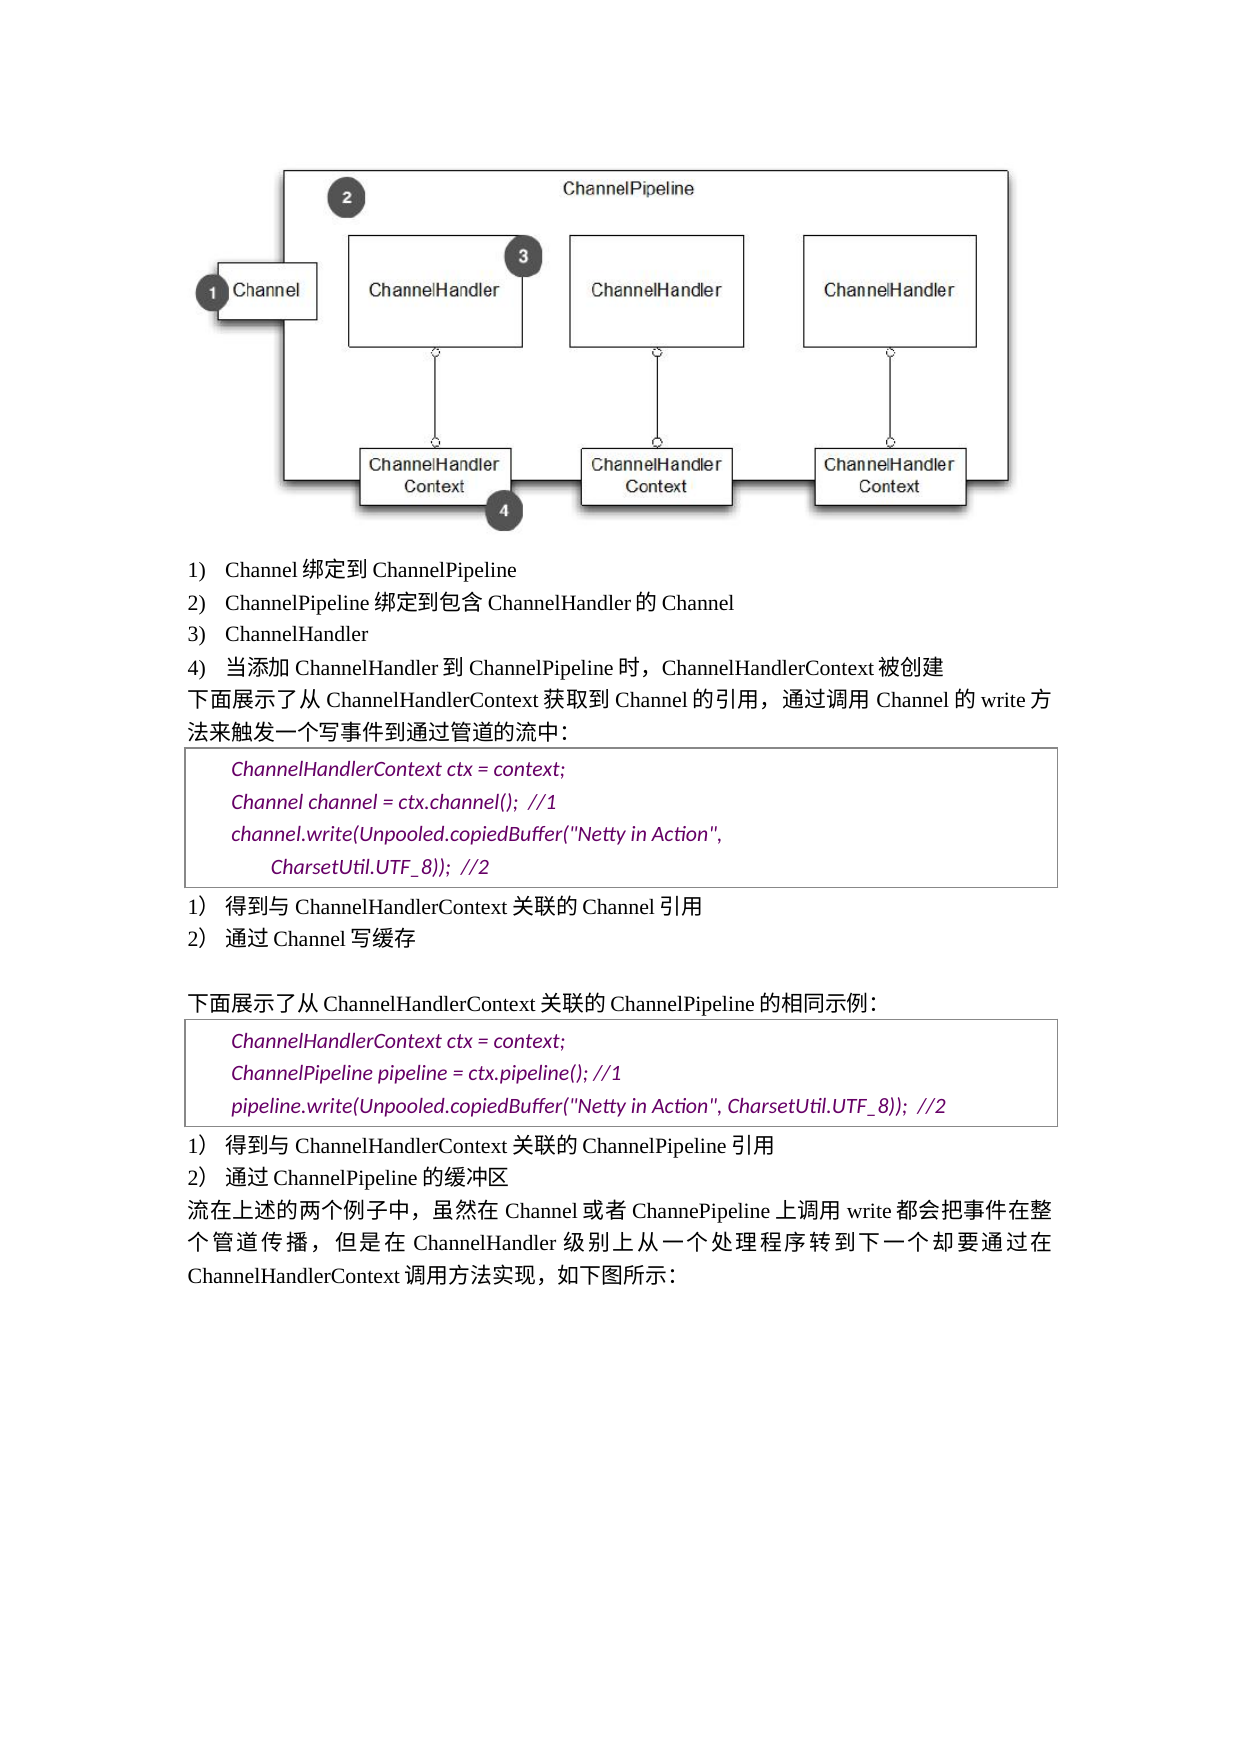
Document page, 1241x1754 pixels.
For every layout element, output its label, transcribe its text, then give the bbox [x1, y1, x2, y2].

text 流在上述的两个例子中，虽然在Channel或者ChannePipeline上调用write都会把事件在整个管道传播，但是在ChannelHandler级别上从一个处理程序转到下一个却要通过在ChannelHandlerContext调用方法实现，如下图所示： [187, 1192, 1053, 1290]
list ChannelHandlerContext ctx = context; [186, 1020, 1057, 1051]
list 得到与ChannelHandlerContext关联的ChannelPipeline引用 [187, 1127, 1053, 1160]
list Channel channel = ctx.channel(); //1 [186, 779, 1057, 812]
list 通过Channel写缓存 [187, 921, 1053, 953]
list ChannelHandler [187, 617, 1053, 649]
picture [187, 162, 1053, 547]
text 下面展示了从ChannelHandlerContext获取到Channel的引用，通过调用Channel的write方法来触发一个写事件到通过管道的流中： [187, 682, 1053, 747]
list 当添加ChannelHandler到ChannelPipeline时，ChannelHandlerContext被创建 [187, 649, 1053, 682]
text 下面展示了从ChannelHandlerContext关联的ChannelPipeline的相同示例： [187, 986, 1053, 1018]
list 得到与ChannelHandlerContext关联的Channel引用 [187, 888, 1053, 921]
list 通过ChannelPipeline的缓冲区 [187, 1160, 1053, 1192]
list channel.write(Unpooled.copiedBuffer("Netty in Action", [186, 812, 1057, 844]
list ChannelPipeline绑定到包含ChannelHandler的Channel [187, 584, 1053, 617]
list ChannelHandlerContext ctx = context; [186, 749, 1057, 779]
list pipeline.write(Unpooled.copiedBuffer("Netty in Action", CharsetUtil.UTF_8)); //2 [186, 1083, 1057, 1126]
list Channel绑定到ChannelPipeline [187, 552, 1053, 584]
list ChannelPipeline pipeline = ctx.pipeline(); //1 [186, 1051, 1057, 1083]
list CharsetUtil.UTF_8)); //2 [186, 844, 1057, 887]
